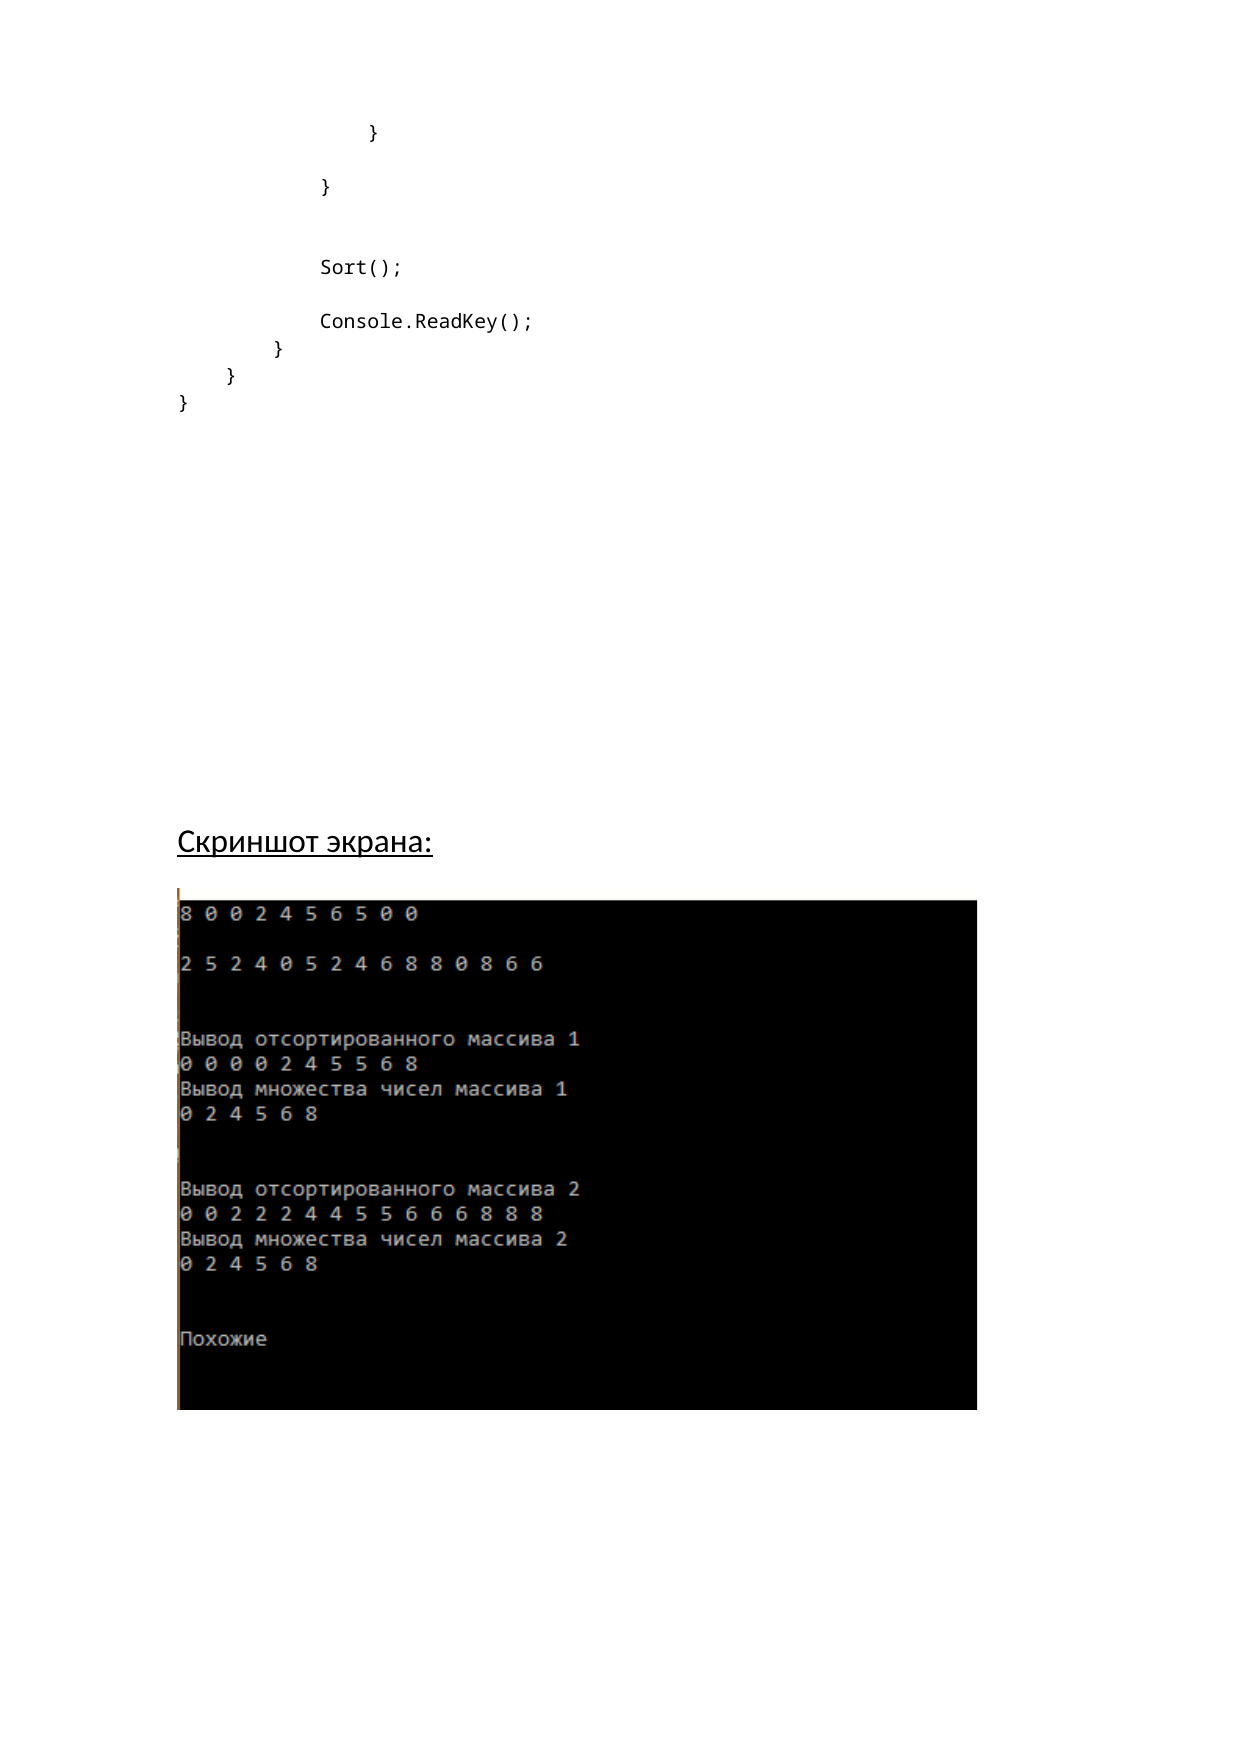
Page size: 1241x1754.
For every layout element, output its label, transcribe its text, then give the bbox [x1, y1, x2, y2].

text } [177, 388, 1152, 415]
picture [177, 888, 978, 1410]
text Console.ReadKey(); [177, 307, 1152, 334]
text } [177, 172, 1152, 199]
text } [177, 334, 1152, 361]
text } [177, 118, 1152, 145]
text Скриншот экрана: [177, 821, 1152, 861]
text } [177, 361, 1152, 388]
text Sort(); [177, 253, 1152, 280]
